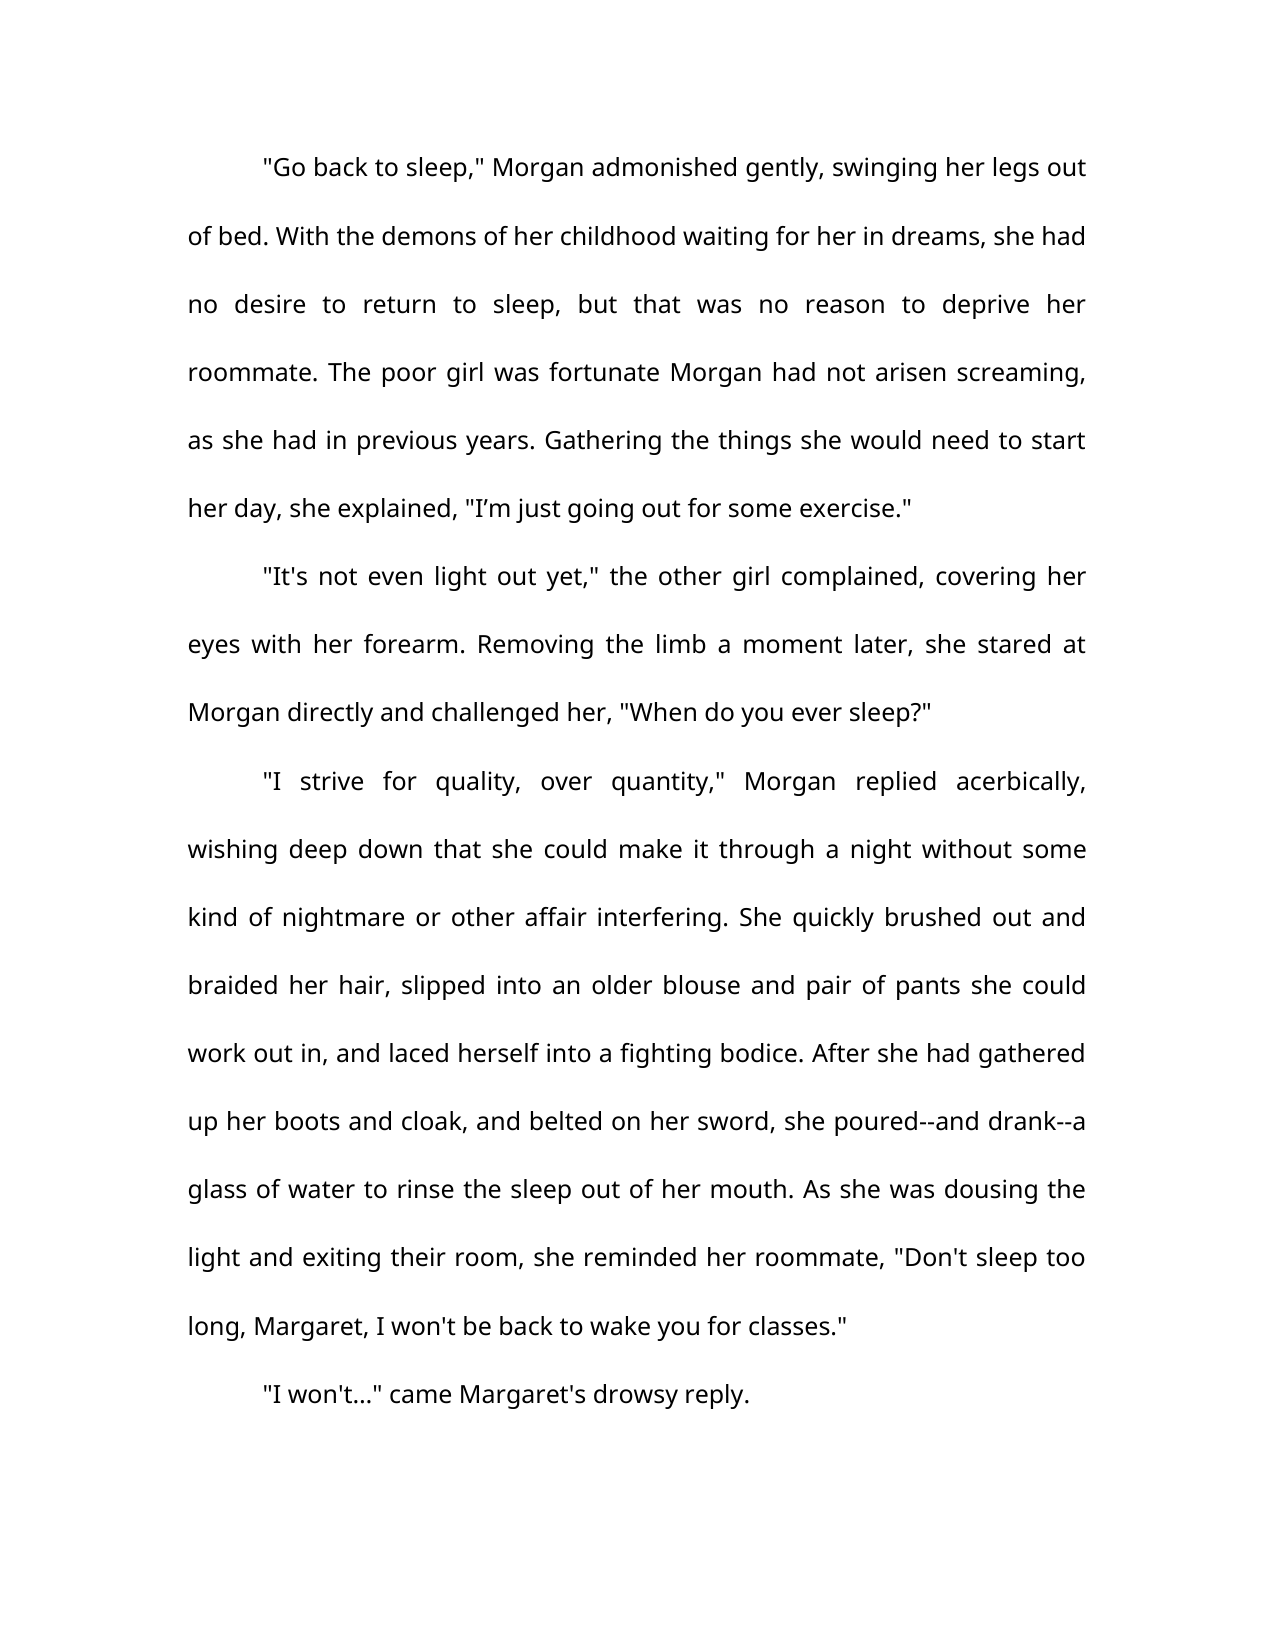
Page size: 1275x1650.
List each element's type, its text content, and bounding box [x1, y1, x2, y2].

text "It's not even light out yet," the other girl complained, covering her eyes with her forearm. Removing the limb a moment later, she stared at Morgan directly and challenged her, "When do you ever sleep?" [187, 559, 1087, 729]
text "I strive for quality, over quantity," Morgan replied acerbically, wishing deep down that she could make it through a night without some kind of nightmare or other affair interfering. She quickly brushed out and braided her hair, slipped into an older blouse and pair of pants she could work out in, and laced herself into a fighting bodice. After she had gathered up her boots and cloak, and belted on her sword, she poured--and drank--a glass of water to rinse the sleep out of her mouth. As she was dousing the light and exiting their room, she reminded her roommate, "Don't sleep too long, Margaret, I won't be back to wake you for classes." [187, 763, 1087, 1342]
text "Go back to sleep," Morgan admonished gently, swinging her legs out of bed. With the demons of her childhood waiting for her in dreams, she had no desire to return to sleep, but that was no reason to deprive her roommate. The poor girl was fortunate Morgan had not arisen screaming, as she had in previous years. Gathering the things she would need to start her day, she explained, "I’m just going out for some exercise." [187, 150, 1087, 525]
text "I won't…" came Margaret's drowsy reply. [187, 1376, 1087, 1410]
